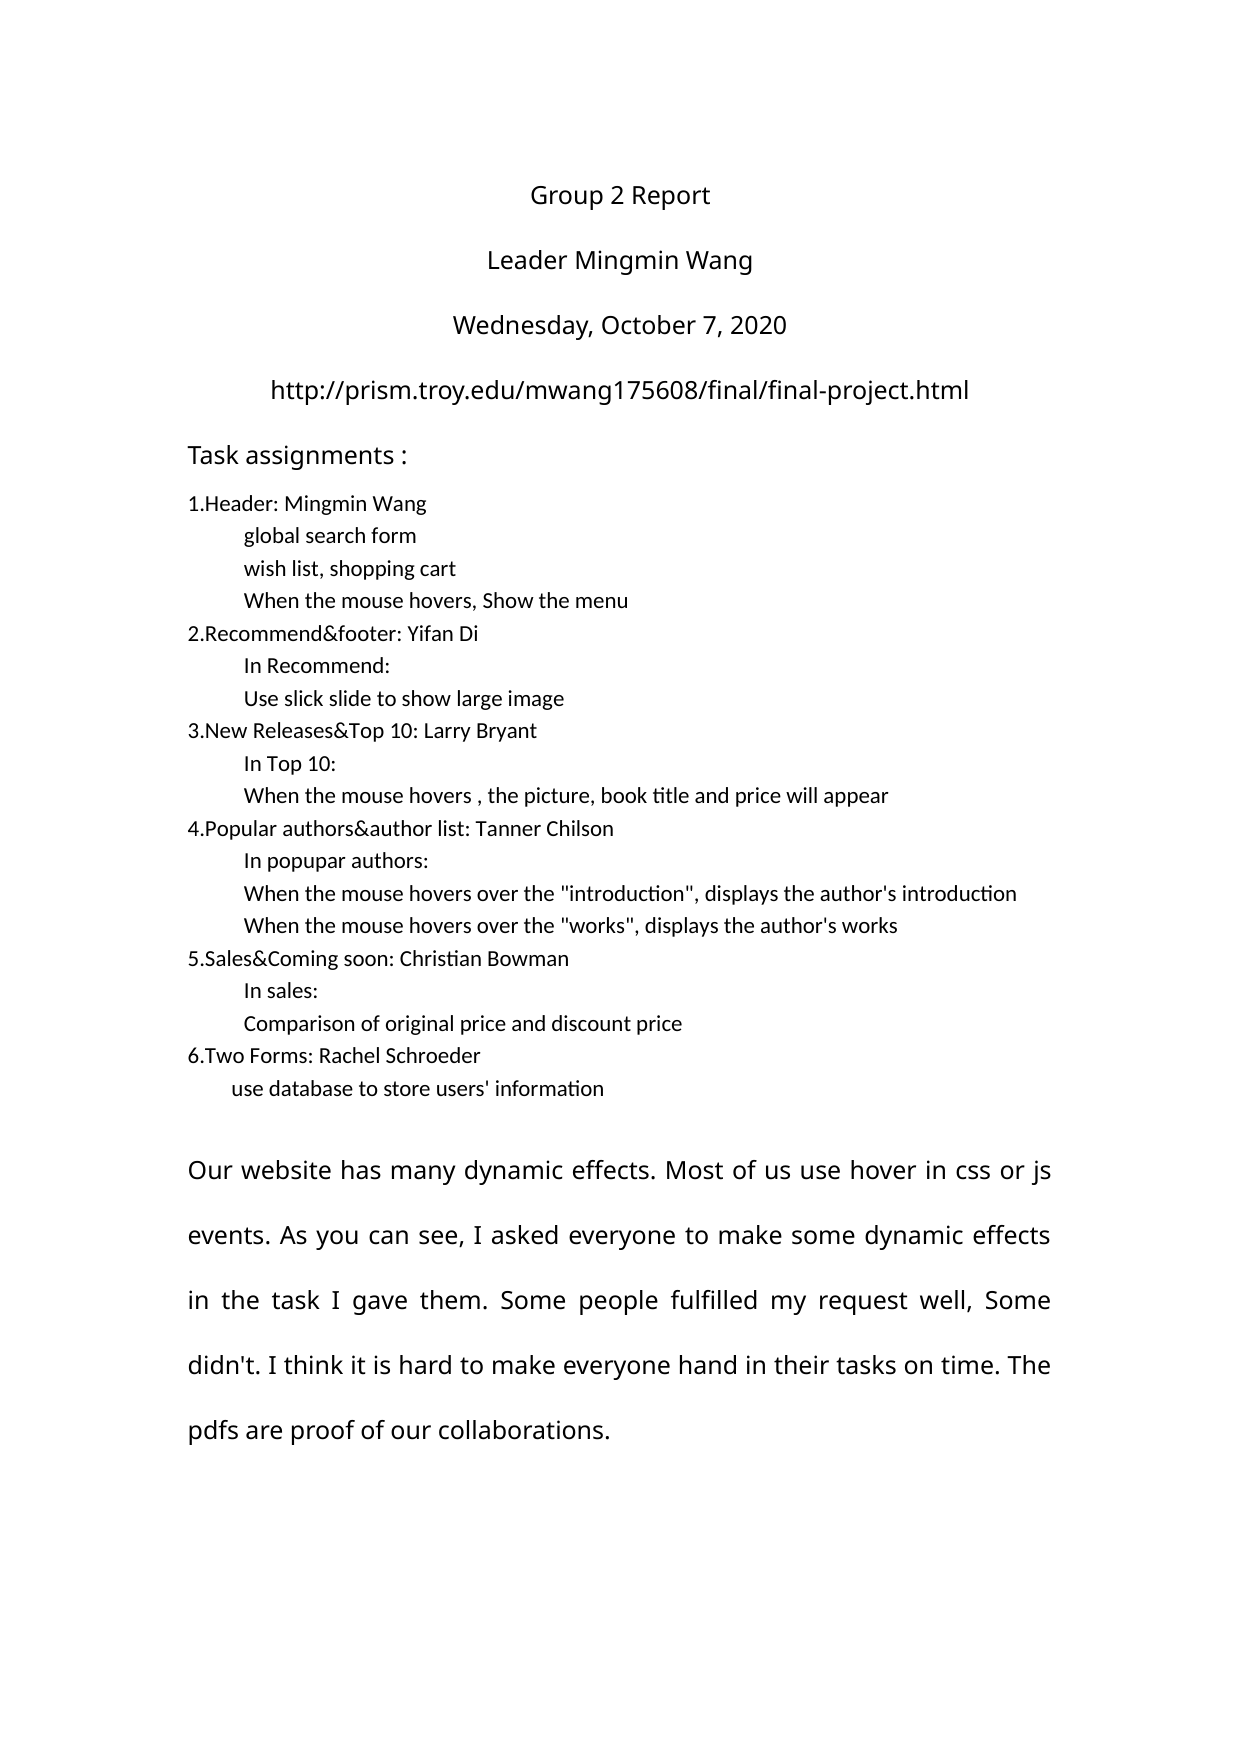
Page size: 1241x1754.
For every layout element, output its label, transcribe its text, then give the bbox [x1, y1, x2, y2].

text wish list, shopping cart [244, 552, 1053, 584]
text In Top 10: [244, 747, 1053, 779]
text When the mouse hovers, Show the menu [244, 584, 1053, 617]
text global search form [244, 519, 1053, 552]
text Our website has many dynamic effects. Most of us use hover in css or js events. As you can see, I asked everyone to make some dynamic effects in the task I gave them. Some people fulfilled my request well, Some didn't. I think it is hard to make everyone hand in their tasks on time. The pdfs are proof of our collaborations. [187, 1137, 1053, 1462]
text 5.Sales&Coming soon: Christian Bowman [187, 942, 1053, 974]
text When the mouse hovers , the picture, book title and price will appear [244, 779, 1053, 812]
text Use slick slide to show large image [244, 682, 1053, 714]
text 3.New Releases&Top 10: Larry Bryant [187, 714, 1053, 747]
text When the mouse hovers over the "works", displays the author's works [244, 909, 1053, 942]
text 1.Header: Mingmin Wang [187, 487, 1053, 519]
text Leader Mingmin Wang [187, 227, 1053, 292]
text Wednesday, October 7, 2020 [187, 292, 1053, 357]
text 2.Recommend&footer: Yifan Di [187, 617, 1053, 649]
text When the mouse hovers over the "introduction", displays the author's introduction [244, 877, 1053, 909]
text Group 2 Report [187, 162, 1053, 227]
text In Recommend: [244, 649, 1053, 682]
text 4.Popular authors&author list: Tanner Chilson [187, 812, 1053, 844]
text In sales: [244, 974, 1053, 1007]
text Comparison of original price and discount price [244, 1007, 1053, 1039]
text Task assignments : [187, 422, 1053, 487]
text 6.Two Forms: Rachel Schroeder [187, 1039, 1053, 1072]
text In popupar authors: [244, 844, 1053, 877]
text http://prism.troy.edu/mwang175608/final/final-project.html [187, 357, 1053, 422]
text use database to store users' information [187, 1072, 1053, 1104]
